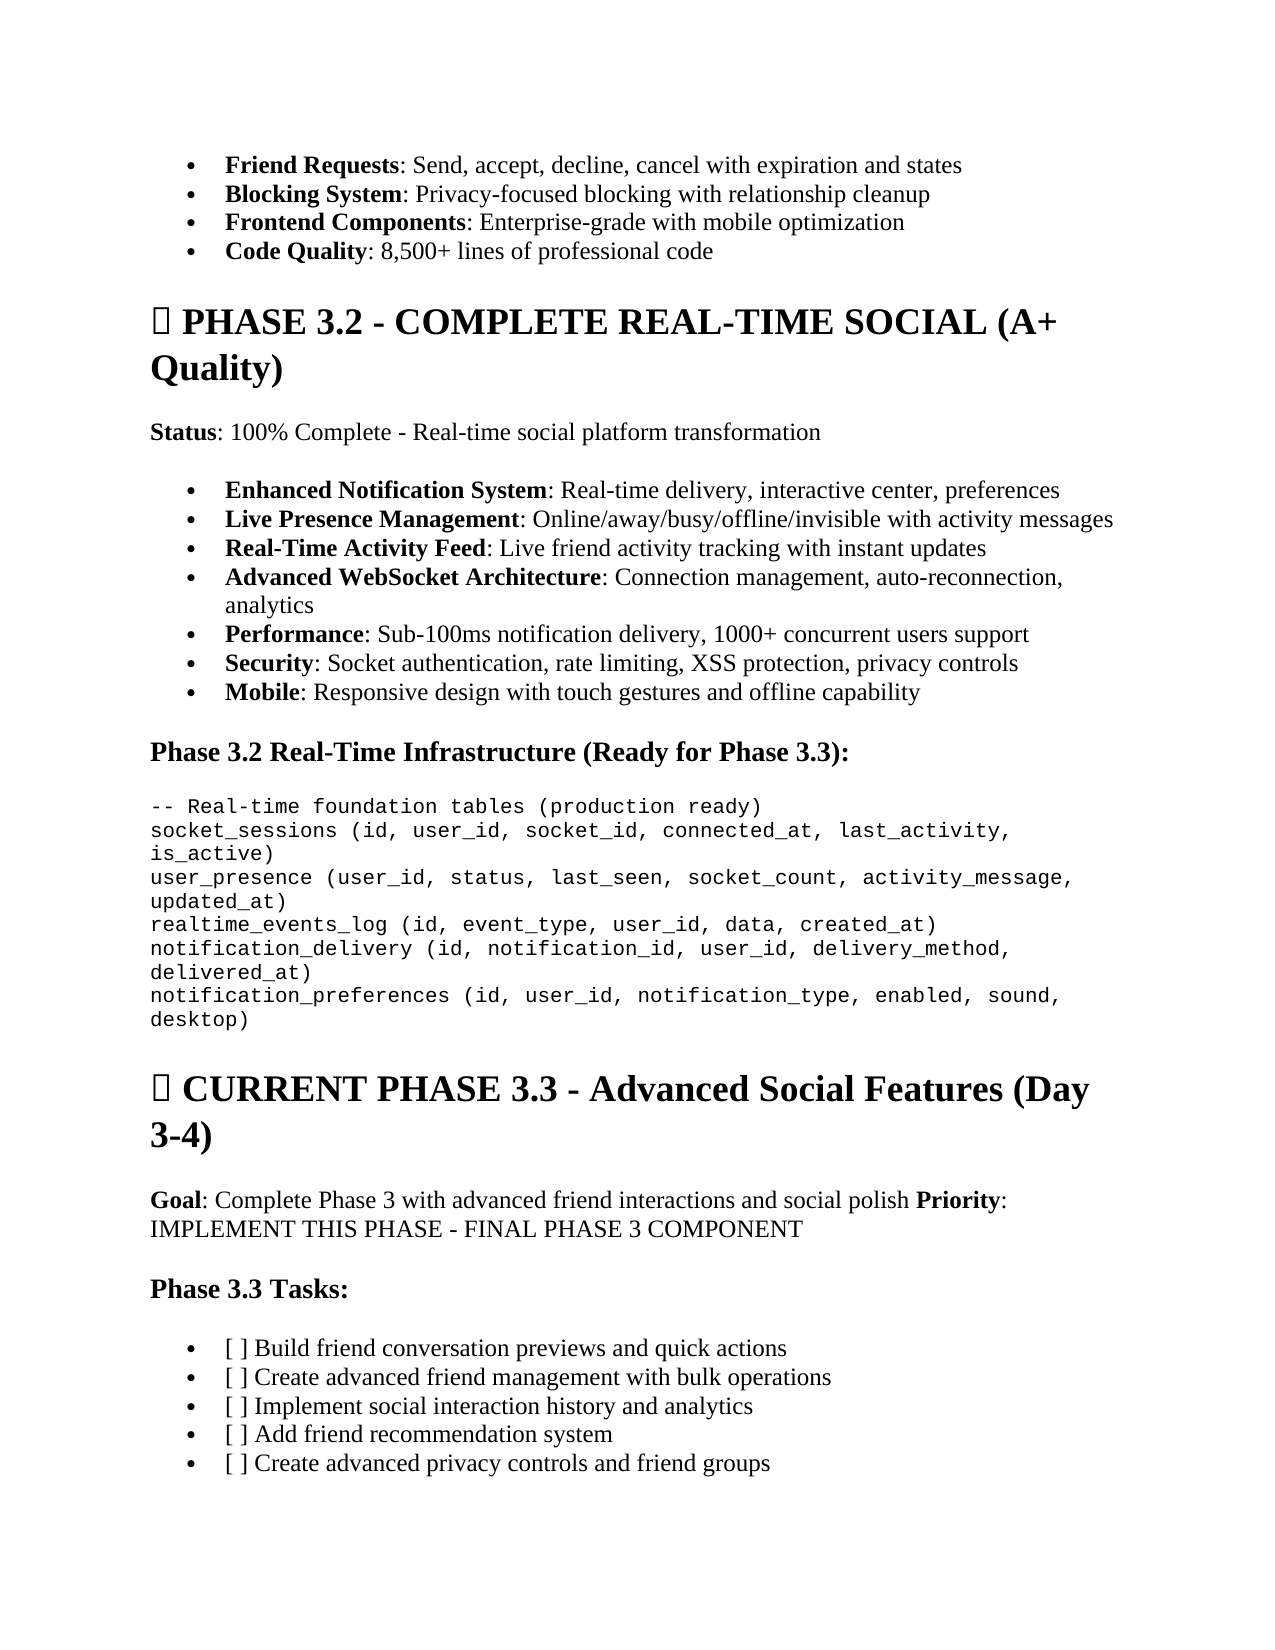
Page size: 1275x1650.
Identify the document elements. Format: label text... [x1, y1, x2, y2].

text notification_delivery (id, notification_id, user_id, delivery_method, delivered_at) [150, 938, 1125, 985]
text -- Real-time foundation tables (production ready) [150, 796, 1125, 820]
text realtime_events_log (id, event_type, user_id, data, created_at) [150, 914, 1125, 938]
text ✅ PHASE 3.2 - COMPLETE REAL-TIME SOCIAL (A+ Quality) [150, 294, 1125, 388]
list Friend Requests: Send, accept, decline, cancel with expiration and states [187, 150, 1125, 179]
list [ ] Add friend recommendation system [187, 1419, 1125, 1448]
list Security: Socket authentication, rate limiting, XSS protection, privacy controls [187, 648, 1125, 677]
list [ ] Create advanced privacy controls and friend groups [187, 1448, 1125, 1477]
text socket_sessions (id, user_id, socket_id, connected_at, last_activity, is_active) [150, 820, 1125, 867]
text Status: 100% Complete - Real-time social platform transformation [150, 417, 1125, 446]
list Advanced WebSocket Architecture: Connection management, auto-reconnection, analytics [187, 562, 1125, 619]
list Code Quality: 8,500+ lines of professional code [187, 236, 1125, 265]
text Phase 3.3 Tasks: [150, 1272, 1125, 1304]
text 🔄 CURRENT PHASE 3.3 - Advanced Social Features (Day 3-4) [150, 1062, 1125, 1156]
list Real-Time Activity Feed: Live friend activity tracking with instant updates [187, 533, 1125, 562]
list Live Presence Management: Online/away/busy/offline/invisible with activity messages [187, 504, 1125, 533]
list [ ] Create advanced friend management with bulk operations [187, 1362, 1125, 1391]
text notification_preferences (id, user_id, notification_type, enabled, sound, desktop) [150, 985, 1125, 1033]
list Mobile: Responsive design with touch gestures and offline capability [187, 677, 1125, 705]
list [ ] Implement social interaction history and analytics [187, 1391, 1125, 1419]
list Blocking System: Privacy-focused blocking with relationship cleanup [187, 179, 1125, 207]
text user_presence (user_id, status, last_seen, socket_count, activity_message, updated_at) [150, 867, 1125, 914]
list Frontend Components: Enterprise-grade with mobile optimization [187, 207, 1125, 236]
list Performance: Sub-100ms notification delivery, 1000+ concurrent users support [187, 619, 1125, 648]
text Goal: Complete Phase 3 with advanced friend interactions and social polish Priority: IMPLEMENT THIS PHASE - FINAL PHASE 3 COMPONENT [150, 1185, 1125, 1243]
list Enhanced Notification System: Real-time delivery, interactive center, preferences [187, 475, 1125, 504]
list [ ] Build friend conversation previews and quick actions [187, 1333, 1125, 1362]
text Phase 3.2 Real-Time Infrastructure (Ready for Phase 3.3): [150, 734, 1125, 767]
